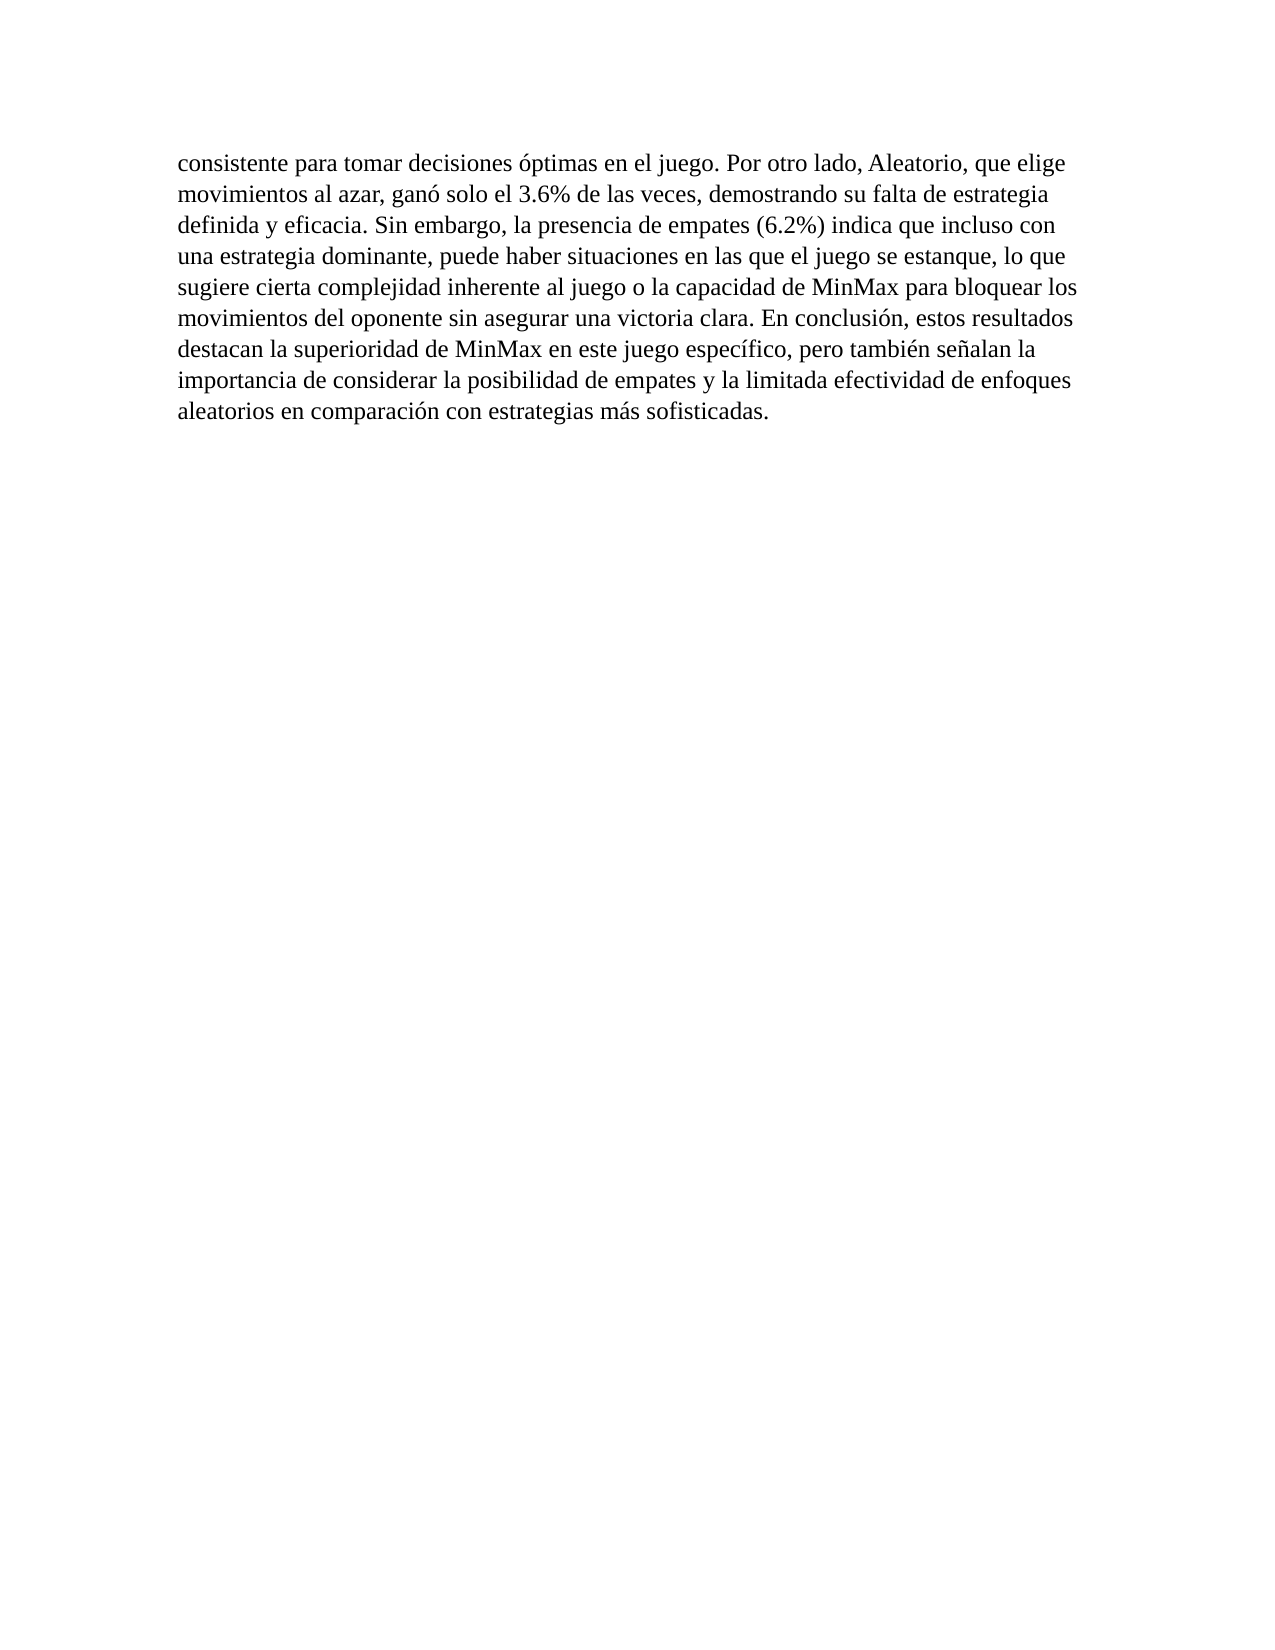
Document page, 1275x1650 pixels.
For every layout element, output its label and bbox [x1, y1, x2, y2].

text [177, 148, 1098, 425]
